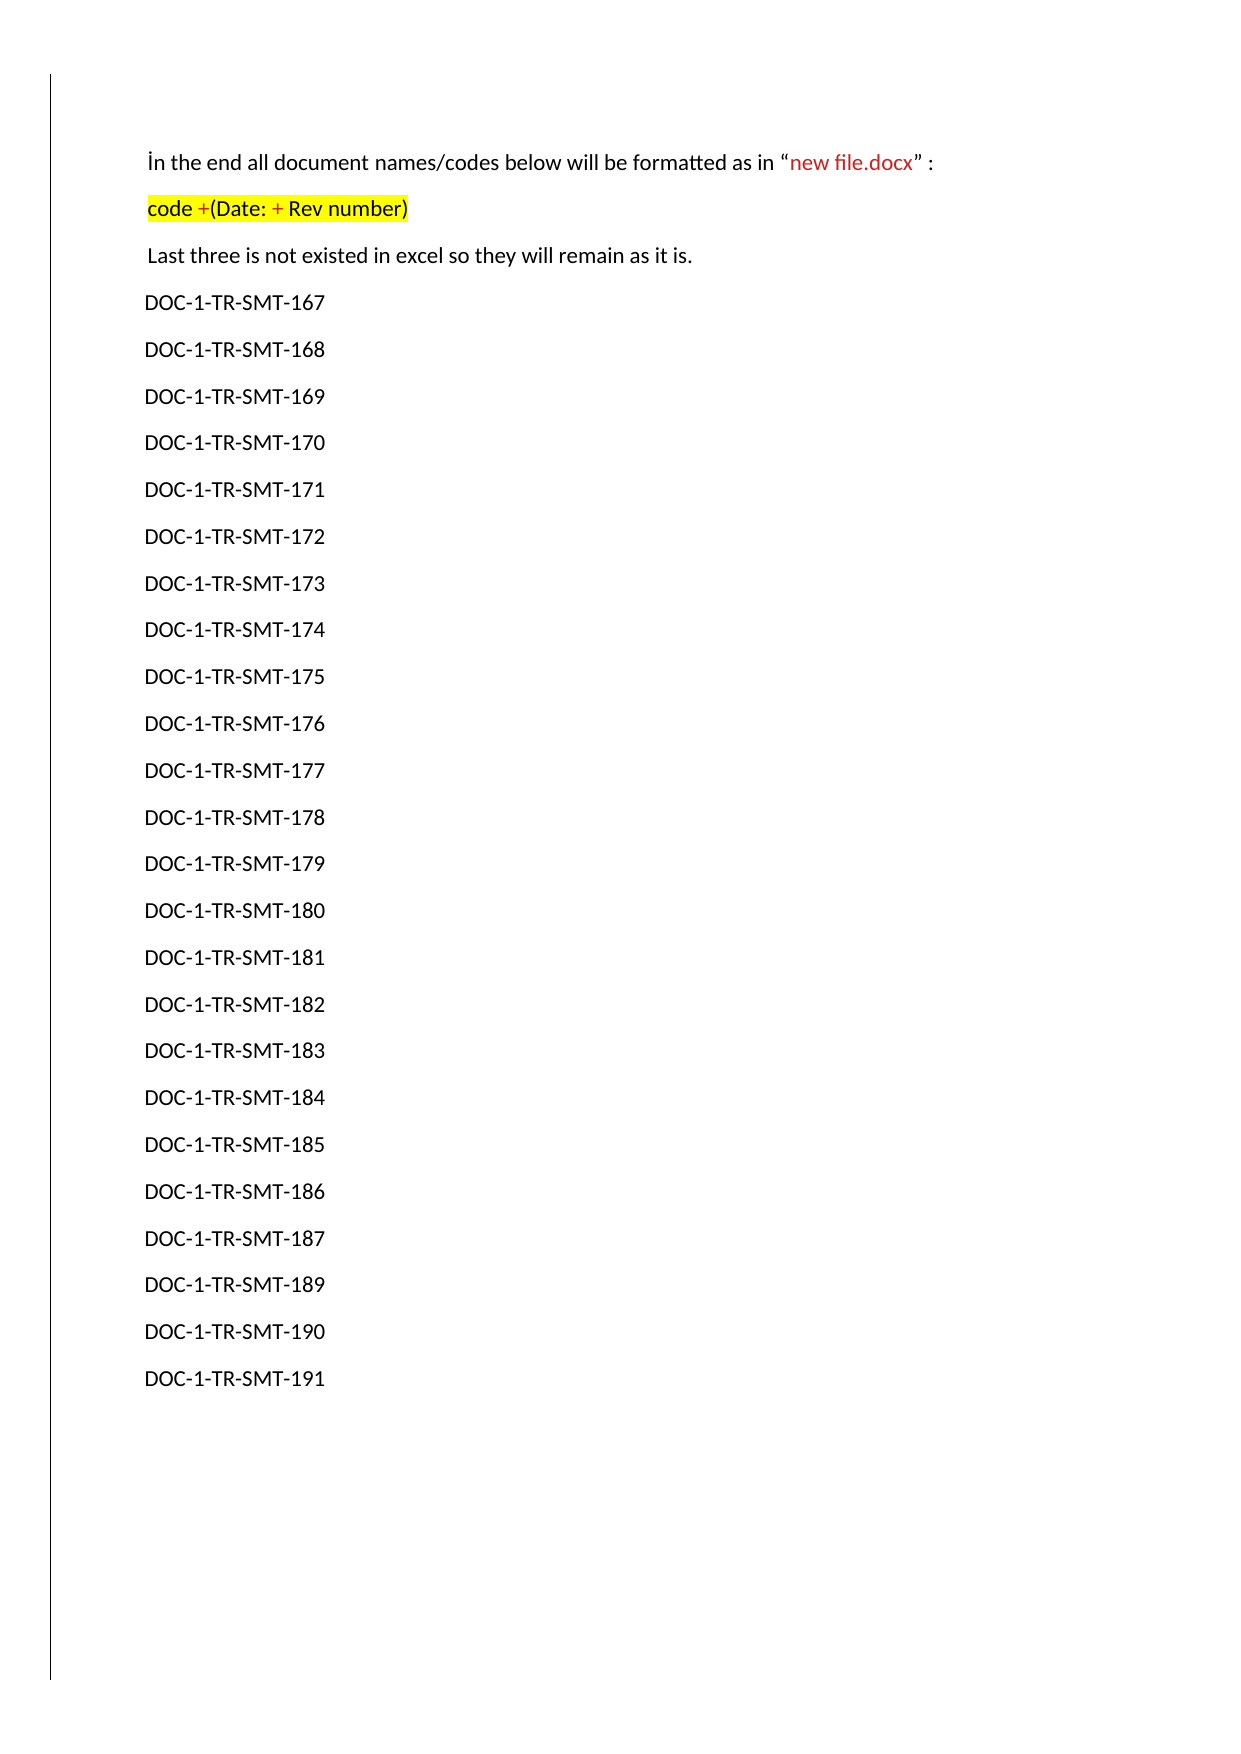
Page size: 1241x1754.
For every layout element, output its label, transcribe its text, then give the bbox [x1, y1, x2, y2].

table_cell DOC-1-TR-SMT-174 [141, 616, 1069, 662]
text İn the end all document names/codes below will be formatted as in “new file.docx” : [147, 148, 1093, 176]
table_cell DOC-1-TR-SMT-168 [141, 335, 1069, 382]
table_cell DOC-1-TR-SMT-176 [141, 709, 1069, 756]
table_cell DOC-1-TR-SMT-182 [141, 990, 1069, 1037]
table_cell DOC-1-TR-SMT-183 [141, 1037, 1069, 1083]
text Last three is not existed in excel so they will remain as it is. [147, 241, 1093, 269]
table_cell DOC-1-TR-SMT-172 [141, 522, 1069, 569]
text code +(Date: + Rev number) [147, 194, 1093, 222]
table_cell DOC-1-TR-SMT-169 [141, 382, 1069, 428]
table_header DOC-1-TR-SMT-167 [141, 288, 1069, 335]
table_cell DOC-1-TR-SMT-170 [141, 429, 1069, 475]
table_cell DOC-1-TR-SMT-177 [141, 756, 1069, 803]
table_cell DOC-1-TR-SMT-178 [141, 803, 1069, 849]
table_cell DOC-1-TR-SMT-186 [141, 1177, 1069, 1224]
table_cell DOC-1-TR-SMT-175 [141, 663, 1069, 709]
table_cell DOC-1-TR-SMT-180 [141, 896, 1069, 943]
table_cell DOC-1-TR-SMT-173 [141, 569, 1069, 616]
table_cell DOC-1-TR-SMT-179 [141, 850, 1069, 896]
table_cell DOC-1-TR-SMT-185 [141, 1130, 1069, 1177]
table_cell DOC-1-TR-SMT-171 [141, 475, 1069, 522]
table_cell DOC-1-TR-SMT-184 [141, 1083, 1069, 1130]
table_cell DOC-1-TR-SMT-187 DOC-1-TR-SMT-189 DOC-1-TR-SMT-190 DOC-1-TR-SMT-191 [141, 1224, 1069, 1411]
table_cell DOC-1-TR-SMT-181 [141, 943, 1069, 990]
